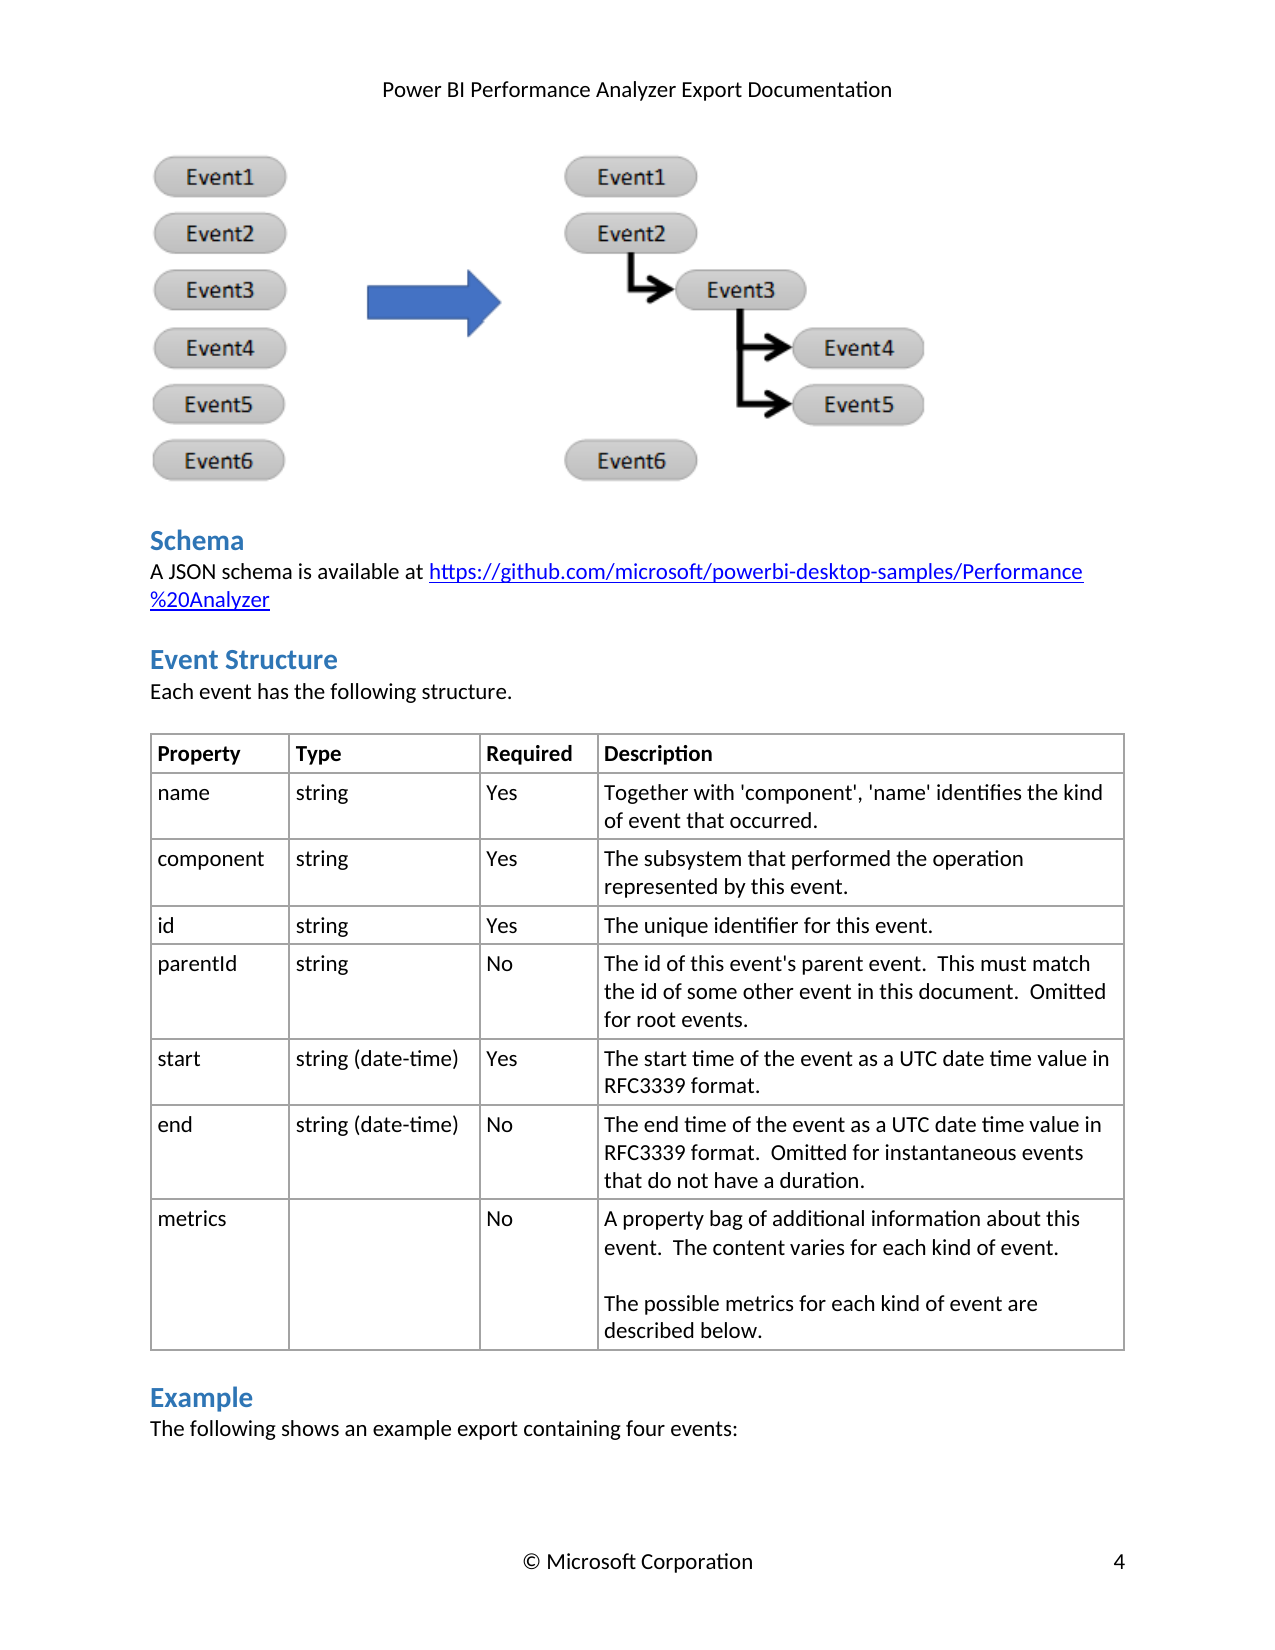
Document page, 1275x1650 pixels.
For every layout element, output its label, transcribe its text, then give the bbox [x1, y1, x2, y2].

table_cell parentId [152, 945, 288, 1037]
table_cell string [290, 774, 479, 838]
table_cell string (date-time) [290, 1106, 479, 1198]
table_cell The unique identifier for this event. [599, 907, 1123, 943]
table_cell Together with 'component', 'name' identifies the kind of event that occurred. [599, 774, 1123, 838]
table_header Property [152, 735, 288, 772]
table_cell No [481, 945, 597, 1037]
text The following shows an example export containing four events: [150, 1414, 1125, 1443]
table_cell name [152, 774, 288, 838]
table_header Required [481, 735, 597, 772]
table_cell end [152, 1106, 288, 1198]
table_cell The subsystem that performed the operation represented by this event. [599, 840, 1123, 904]
table_cell component [152, 840, 288, 904]
table_cell Yes [481, 840, 597, 904]
text Example [150, 1379, 1125, 1414]
table_cell string [290, 840, 479, 904]
text Each event has the following structure. [150, 677, 1125, 705]
text A JSON schema is available at https://github.com/microsoft/powerbi-desktop-samples/Performance%20Analyzer [150, 557, 1125, 613]
text Event Structure [150, 641, 1125, 677]
table_cell metrics [152, 1200, 288, 1349]
text Schema [150, 522, 1125, 557]
table_header Description [599, 735, 1123, 772]
table_cell The start time of the event as a UTC date time value in RFC3339 format. [599, 1040, 1123, 1104]
table_cell [290, 1200, 479, 1349]
table_cell No [481, 1106, 597, 1198]
table_cell Yes [481, 1040, 597, 1104]
table_cell The id of this event's parent event. This must match the id of some other event in this document. Omitted for root events. [599, 945, 1123, 1037]
table_cell string [290, 907, 479, 943]
table_cell id [152, 907, 288, 943]
table_cell No [481, 1200, 597, 1349]
table_cell string [290, 945, 479, 1037]
table_cell Yes [481, 774, 597, 838]
table_header Type [290, 735, 479, 772]
table_cell Yes [481, 907, 597, 943]
table_cell A property bag of additional information about this event. The content varies for each kind of event. The possible metrics for each kind of event are described below. [599, 1200, 1123, 1349]
picture [150, 150, 929, 494]
table_cell string (date-time) [290, 1040, 479, 1104]
table_cell The end time of the event as a UTC date time value in RFC3339 format. Omitted for instantaneous events that do not have a duration. [599, 1106, 1123, 1198]
table_cell start [152, 1040, 288, 1104]
